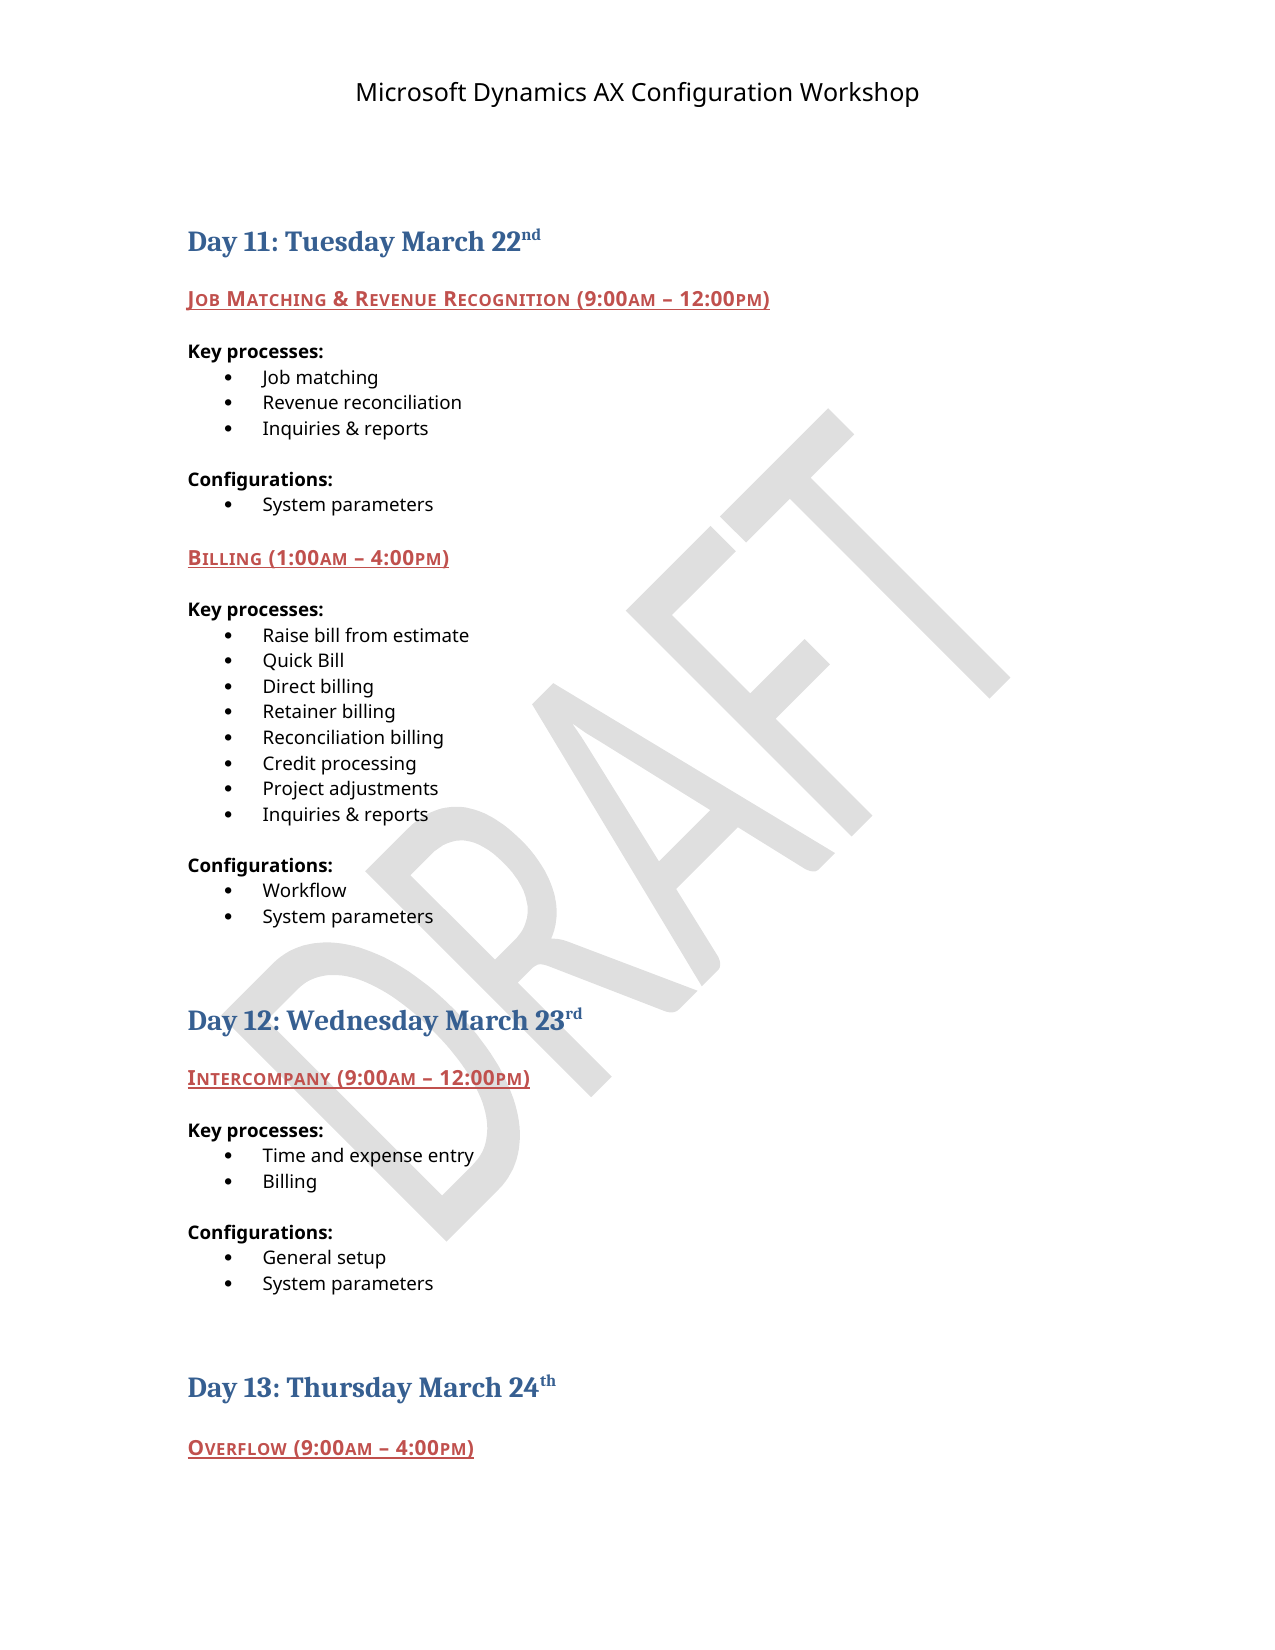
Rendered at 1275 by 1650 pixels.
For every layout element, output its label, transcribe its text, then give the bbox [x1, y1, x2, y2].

text Job Matching & Revenue Recognition (9:00am – 12:00pm) [187, 284, 1087, 313]
list Time and expense entry [225, 1142, 1087, 1168]
list General setup [225, 1244, 1087, 1270]
text Configurations: [187, 466, 1087, 492]
subtitle Day 11: Tuesday March 22nd [187, 226, 1087, 259]
text Key processes: [187, 1117, 1087, 1142]
list Workflow [225, 877, 1087, 903]
list Retainer billing [225, 699, 1087, 724]
subtitle Day 12: Wednesday March 23rd [187, 1004, 1087, 1037]
text Key processes: [187, 597, 1087, 622]
list Revenue reconciliation [225, 389, 1087, 415]
text Configurations: [187, 1219, 1087, 1244]
list Quick Bill [225, 648, 1087, 673]
list System parameters [225, 492, 1087, 517]
list Billing [225, 1168, 1087, 1193]
subtitle Day 13: Thursday March 24th [187, 1371, 1087, 1405]
list Direct billing [225, 673, 1087, 699]
text Intercompany (9:00am – 12:00pm) [187, 1063, 1087, 1091]
text Configurations: [187, 852, 1087, 877]
text Overflow (9:00am – 4:00pm) [187, 1433, 1087, 1462]
list Inquiries & reports [225, 415, 1087, 441]
list Reconciliation billing [225, 724, 1087, 750]
text Key processes: [187, 338, 1087, 364]
list Inquiries & reports [225, 801, 1087, 826]
list Raise bill from estimate [225, 622, 1087, 648]
list Project adjustments [225, 775, 1087, 801]
text Billing (1:00am – 4:00pm) [187, 543, 1087, 571]
list System parameters [225, 903, 1087, 928]
list Credit processing [225, 750, 1087, 775]
list System parameters [225, 1270, 1087, 1296]
list Job matching [225, 364, 1087, 389]
